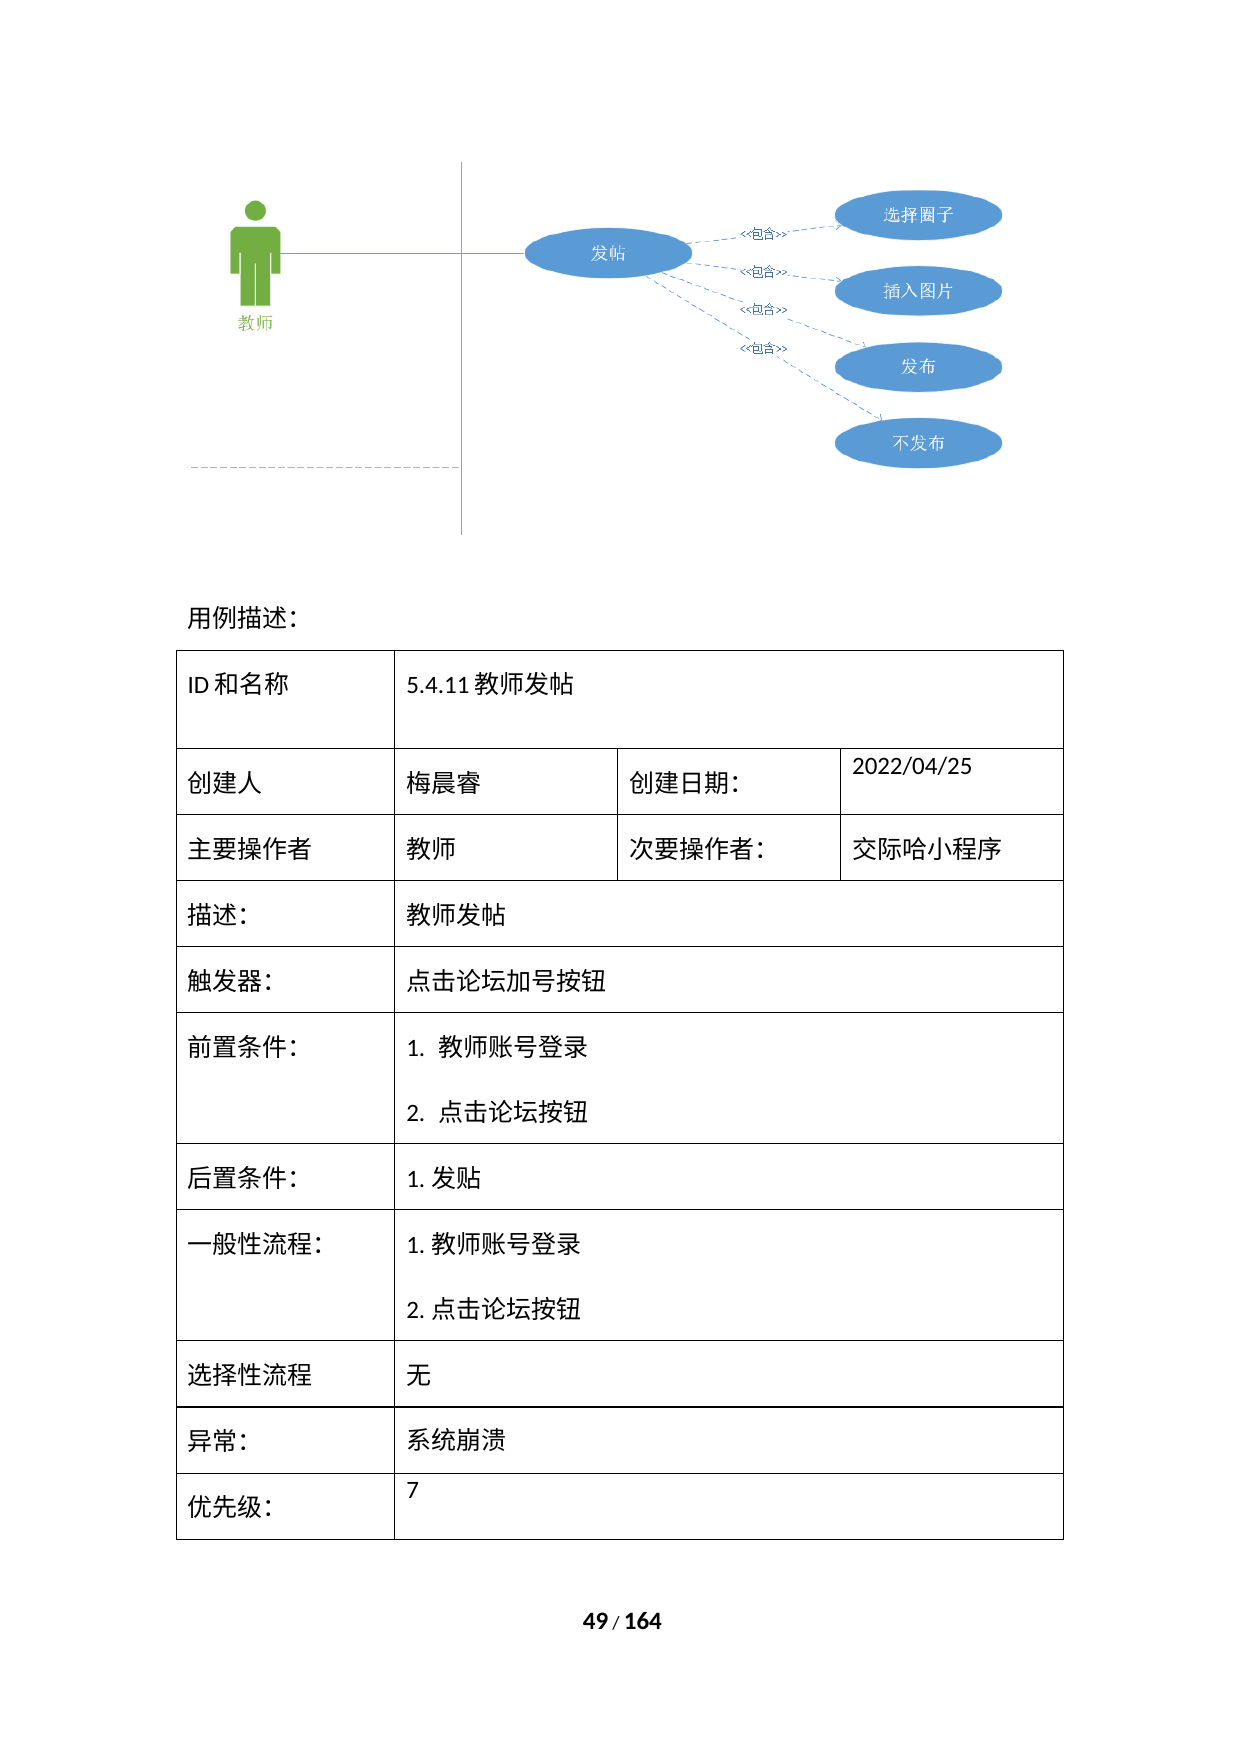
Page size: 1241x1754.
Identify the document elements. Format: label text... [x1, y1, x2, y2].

picture [187, 162, 1052, 535]
table_cell 教师账号登录 点击论坛按钮 [395, 1013, 1063, 1143]
table_cell 优先级： [177, 1474, 394, 1538]
table_cell 创建日期： [618, 749, 840, 814]
table_cell 教师账号登录 点击论坛按钮 [395, 1210, 1063, 1340]
table_cell 创建人 [177, 749, 394, 814]
table_cell 主要操作者 [177, 815, 394, 880]
table_cell 交际哈小程序 [841, 815, 1063, 880]
table_cell 后置条件： [177, 1144, 394, 1209]
table_cell 点击论坛加号按钮 [395, 947, 1063, 1012]
table_cell 一般性流程： [177, 1210, 394, 1340]
table_cell 描述： [177, 881, 394, 946]
table_header ID和名称 [177, 651, 394, 748]
table_cell 选择性流程 [177, 1341, 394, 1406]
table_cell 教师 [395, 815, 617, 880]
table_cell 梅晨睿 [395, 749, 617, 814]
table_cell 异常： [177, 1408, 394, 1472]
table_cell 2022/04/25 [841, 749, 1063, 814]
table_cell 7 [395, 1474, 1063, 1538]
table_cell 触发器： [177, 947, 394, 1012]
table_cell 无 [395, 1341, 1063, 1406]
table_cell 前置条件： [177, 1013, 394, 1143]
table_header 5.4.11教师发帖 [395, 651, 1063, 748]
table_cell 1. 发贴 [395, 1144, 1063, 1209]
table_cell 系统崩溃 [395, 1408, 1063, 1472]
text 用例描述： [187, 584, 1053, 649]
table_cell 教师发帖 [395, 881, 1063, 946]
table_cell 次要操作者： [618, 815, 840, 880]
